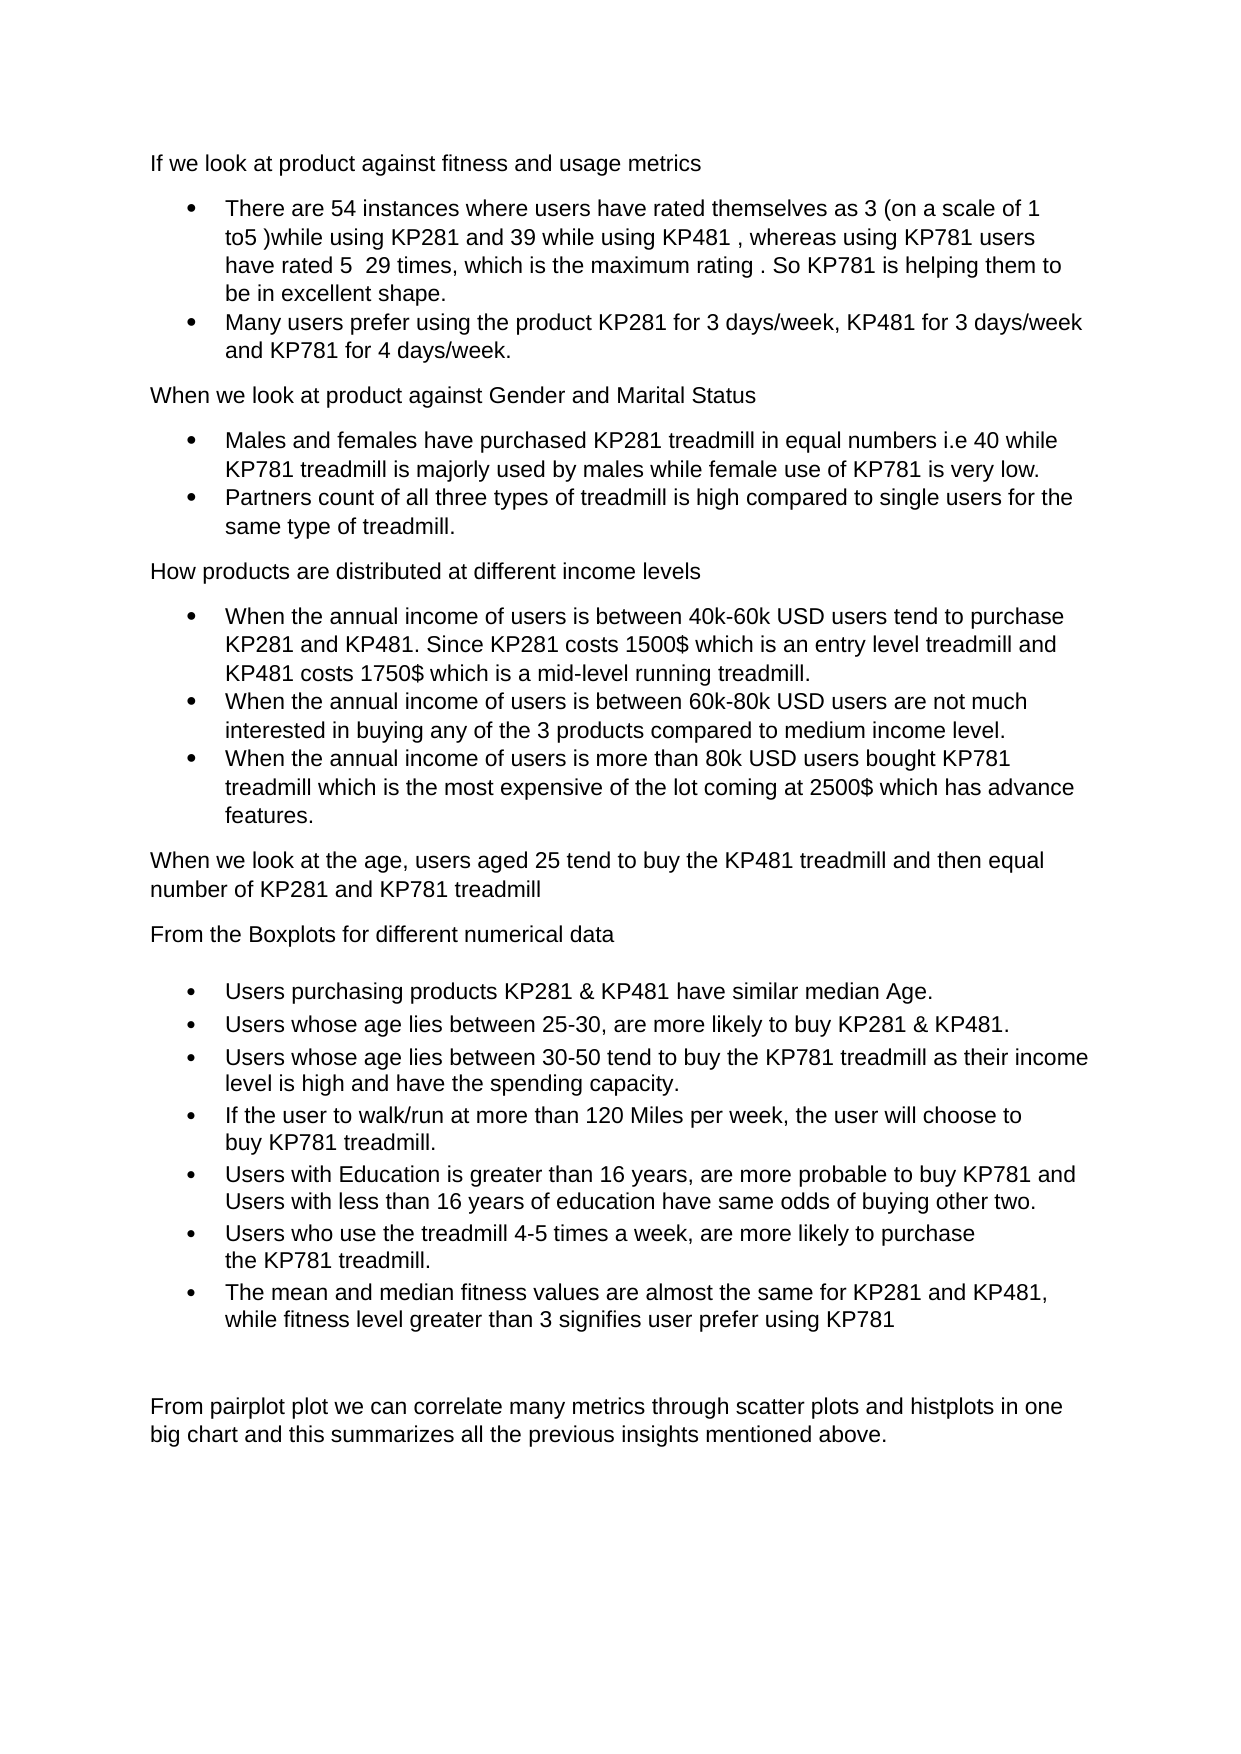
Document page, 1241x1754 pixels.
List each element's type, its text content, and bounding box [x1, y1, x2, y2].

list When the annual income of users is between 40k-60k USD users tend to purchase KP281 and KP481. Since KP281 costs 1500$ which is an entry level treadmill and KP481 costs 1750$ which is a mid-level running treadmill. [187, 603, 1090, 686]
text When we look at the age, users aged 25 tend to buy the KP481 treadmill and then equal number of KP281 and KP781 treadmill [150, 847, 1090, 902]
list Males and females have purchased KP281 treadmill in equal numbers i.e 40 while KP781 treadmill is majorly used by males while female use of KP781 is very low. [187, 427, 1090, 482]
list If the user to walk/run at more than 120 Miles per week, the user will choose to buy KP781 treadmill. [187, 1102, 1090, 1155]
text How products are distributed at different income levels [150, 558, 1090, 584]
list Partners count of all three types of treadmill is high compared to single users for the same type of treadmill. [187, 484, 1090, 539]
list Users whose age lies between 30-50 tend to buy the KP781 treadmill as their income level is high and have the spending capacity. [187, 1043, 1090, 1096]
list Users whose age lies between 25-30, are more likely to buy KP281 & KP481. [187, 1011, 1090, 1037]
list The mean and median fitness values are almost the same for KP281 and KP481, while fitness level greater than 3 signifies user prefer using KP781 [187, 1279, 1090, 1332]
list Many users prefer using the product KP281 for 3 days/week, KP481 for 3 days/week and KP781 for 4 days/week. [187, 309, 1090, 364]
text From the Boxplots for different numerical data [150, 921, 1090, 947]
text When we look at product against Gender and Marital Status [150, 382, 1090, 409]
list When the annual income of users is between 60k-80k USD users are not much interested in buying any of the 3 products compared to medium income level. [187, 688, 1090, 743]
list When the annual income of users is more than 80k USD users bought KP781 treadmill which is the most expensive of the lot coming at 2500$ which has advance features. [187, 745, 1090, 828]
list Users with Education is greater than 16 years, are more probable to buy KP781 and Users with less than 16 years of education have same odds of buying other two. [187, 1161, 1090, 1214]
list There are 54 instances where users have rated themselves as 3 (on a scale of 1 to5 )while using KP281 and 39 while using KP481 , whereas using KP781 users have rated 5 29 times, which is the maximum rating . So KP781 is helping them to be in excellent shape. [187, 195, 1090, 307]
list Users who use the treadmill 4-5 times a week, are more likely to purchase the KP781 treadmill. [187, 1220, 1090, 1273]
text If we look at product against fitness and usage metrics [150, 150, 1090, 176]
list Users purchasing products KP281 & KP481 have similar median Age. [187, 978, 1090, 1005]
text From pairplot plot we can correlate many metrics through scatter plots and histplots in one big chart and this summarizes all the previous insights mentioned above. [150, 1393, 1090, 1447]
